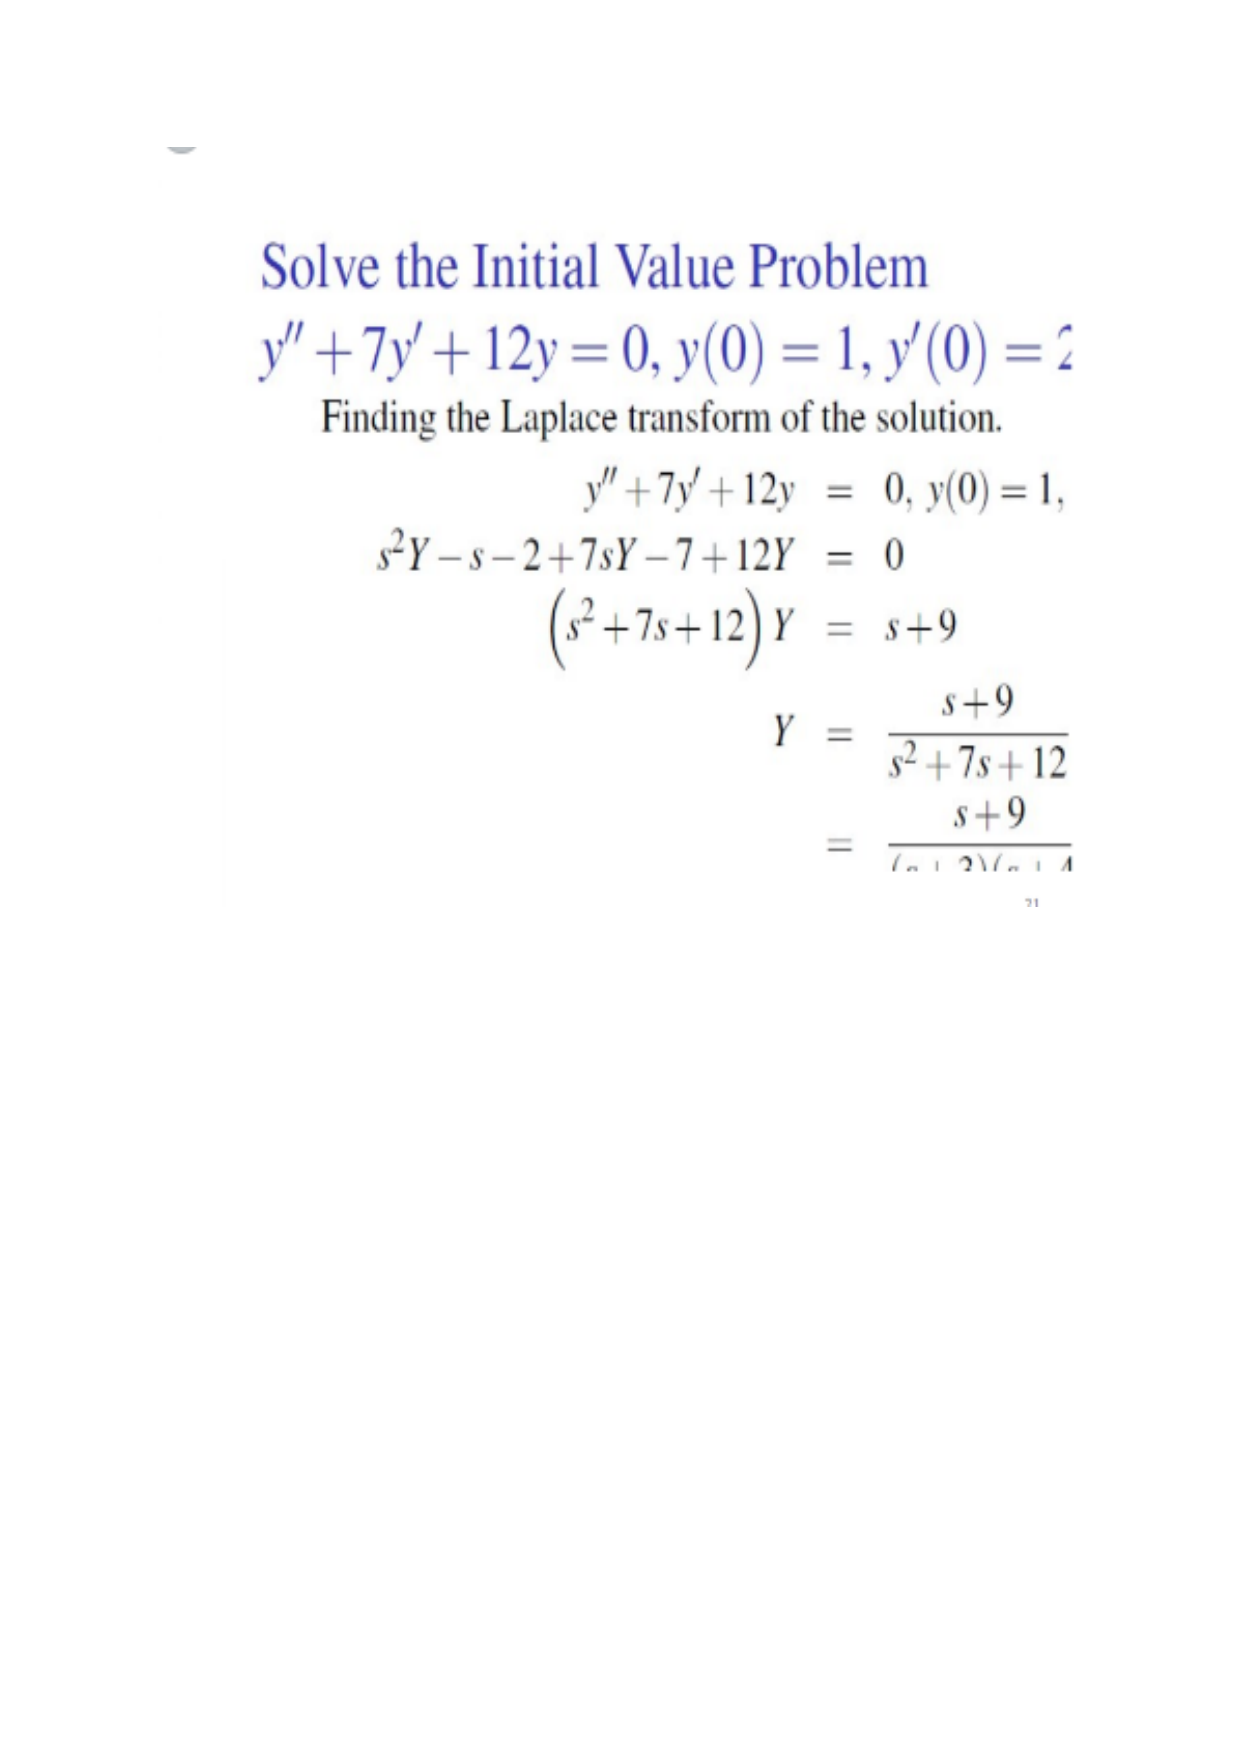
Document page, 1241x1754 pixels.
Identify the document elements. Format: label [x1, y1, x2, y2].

picture [147, 147, 1173, 907]
